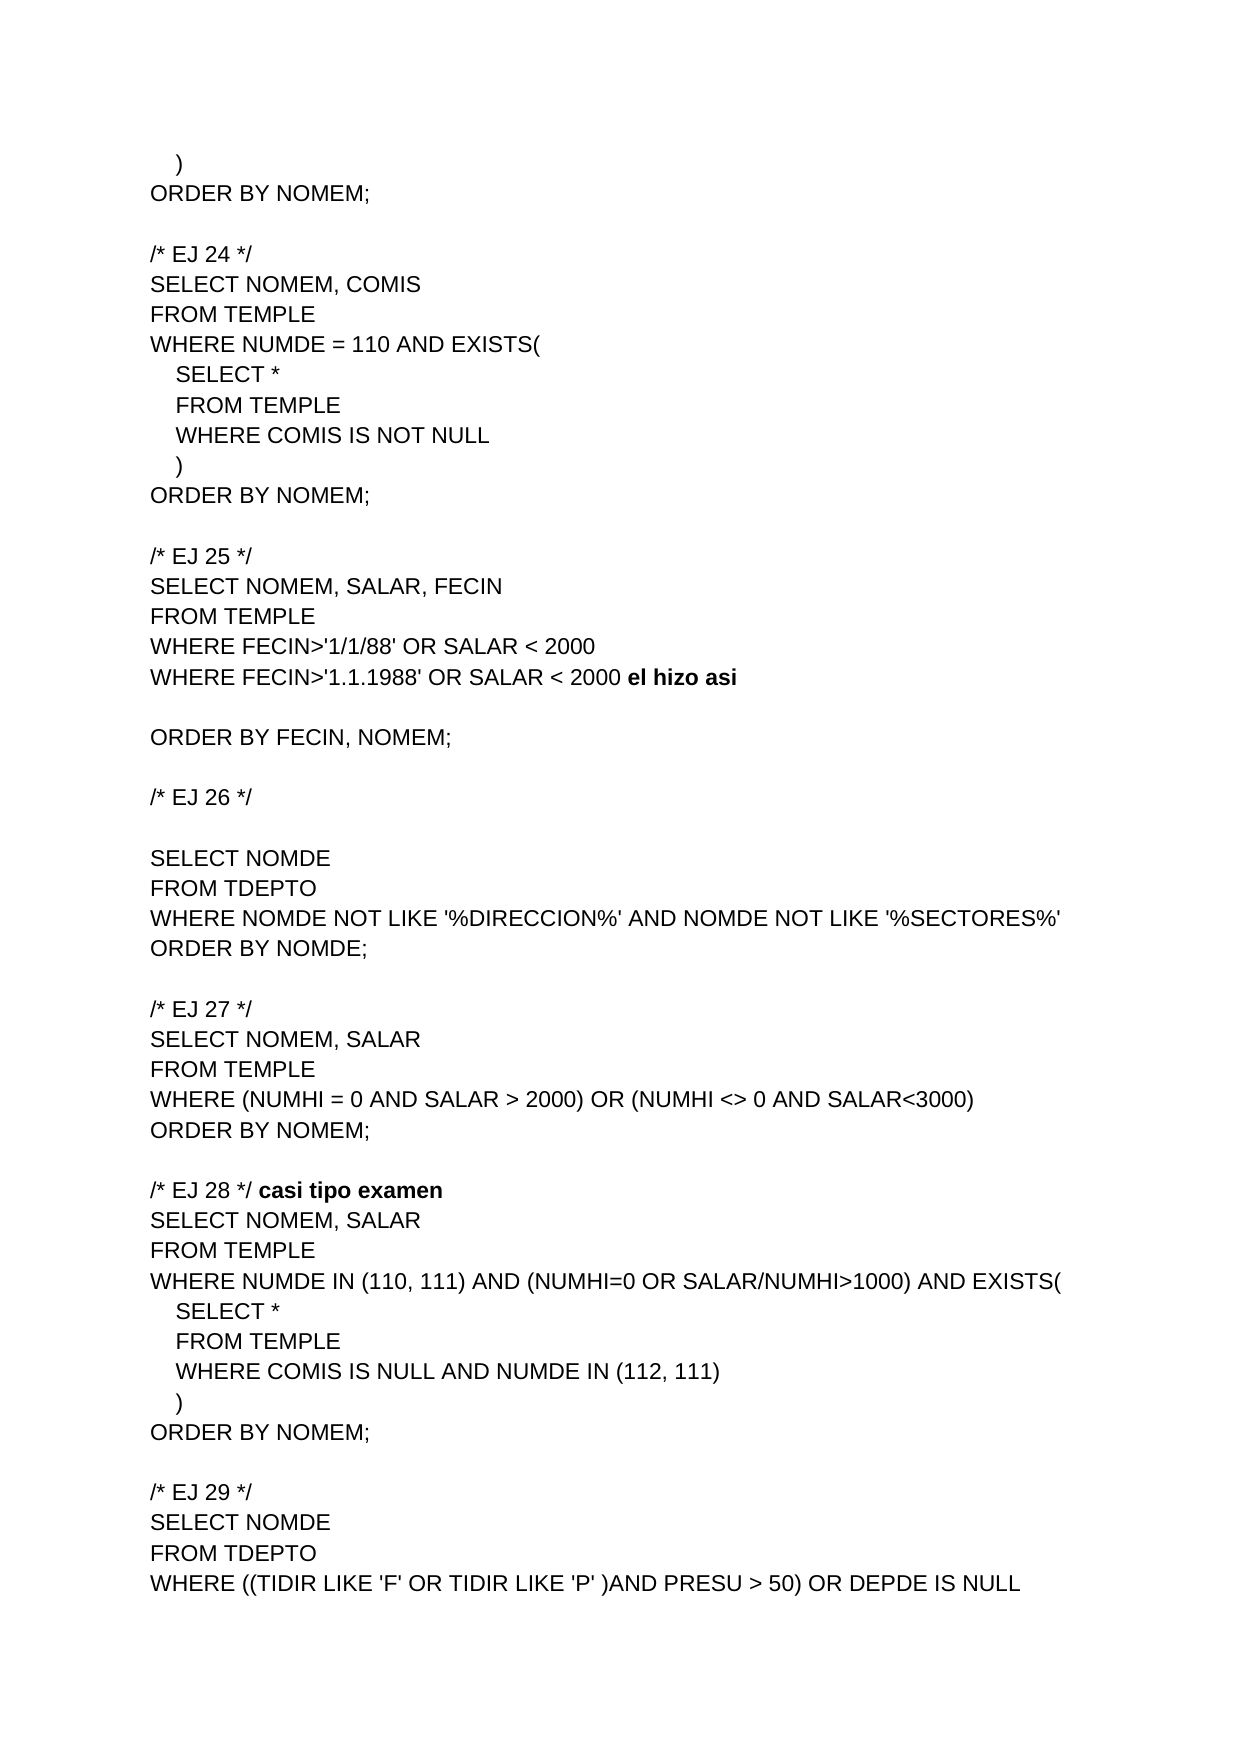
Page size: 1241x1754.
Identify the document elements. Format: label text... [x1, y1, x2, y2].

text ORDER BY NOMEM; [150, 1419, 1090, 1445]
text ) [150, 1388, 1090, 1415]
text /* EJ 25 */ [150, 543, 1090, 569]
text /* EJ 26 */ [150, 784, 1090, 811]
text /* EJ 29 */ [150, 1479, 1090, 1506]
text ORDER BY NOMEM; [150, 180, 1090, 207]
text WHERE COMIS IS NULL AND NUMDE IN (112, 111) [150, 1358, 1090, 1385]
text ORDER BY NOMDE; [150, 935, 1090, 962]
text ORDER BY FECIN, NOMEM; [150, 724, 1090, 750]
text SELECT NOMDE [150, 845, 1090, 871]
text SELECT * [150, 361, 1090, 388]
text FROM TEMPLE [150, 1237, 1090, 1264]
text WHERE ((TIDIR LIKE 'F' OR TIDIR LIKE 'P' )AND PRESU > 50) OR DEPDE IS NULL [150, 1570, 1090, 1596]
text WHERE COMIS IS NOT NULL [150, 422, 1090, 448]
text FROM TDEPTO [150, 1539, 1090, 1566]
text ) [150, 150, 1090, 176]
text WHERE FECIN>'1/1/88' OR SALAR < 2000 [150, 633, 1090, 660]
text FROM TEMPLE [150, 603, 1090, 629]
text FROM TEMPLE [150, 392, 1090, 418]
text WHERE NUMDE = 110 AND EXISTS( [150, 331, 1090, 358]
text /* EJ 24 */ [150, 241, 1090, 267]
text SELECT * [150, 1298, 1090, 1324]
text ORDER BY NOMEM; [150, 1117, 1090, 1143]
text SELECT NOMEM, SALAR, FECIN [150, 573, 1090, 599]
text WHERE NUMDE IN (110, 111) AND (NUMHI=0 OR SALAR/NUMHI>1000) AND EXISTS( [150, 1268, 1090, 1294]
text WHERE (NUMHI = 0 AND SALAR > 2000) OR (NUMHI <> 0 AND SALAR<3000) [150, 1086, 1090, 1113]
text FROM TDEPTO [150, 875, 1090, 901]
text /* EJ 28 */ casi tipo examen [150, 1177, 1090, 1203]
text WHERE FECIN>'1.1.1988' OR SALAR < 2000 el hizo asi [150, 663, 1090, 690]
text SELECT NOMDE [150, 1509, 1090, 1536]
text ORDER BY NOMEM; [150, 482, 1090, 509]
text WHERE NOMDE NOT LIKE '%DIRECCION%' AND NOMDE NOT LIKE '%SECTORES%' [150, 905, 1090, 932]
text ) [150, 452, 1090, 478]
text SELECT NOMEM, SALAR [150, 1026, 1090, 1052]
text FROM TEMPLE [150, 1056, 1090, 1083]
text FROM TEMPLE [150, 1328, 1090, 1354]
text /* EJ 27 */ [150, 996, 1090, 1022]
text SELECT NOMEM, COMIS [150, 271, 1090, 297]
text SELECT NOMEM, SALAR [150, 1207, 1090, 1234]
text FROM TEMPLE [150, 301, 1090, 327]
